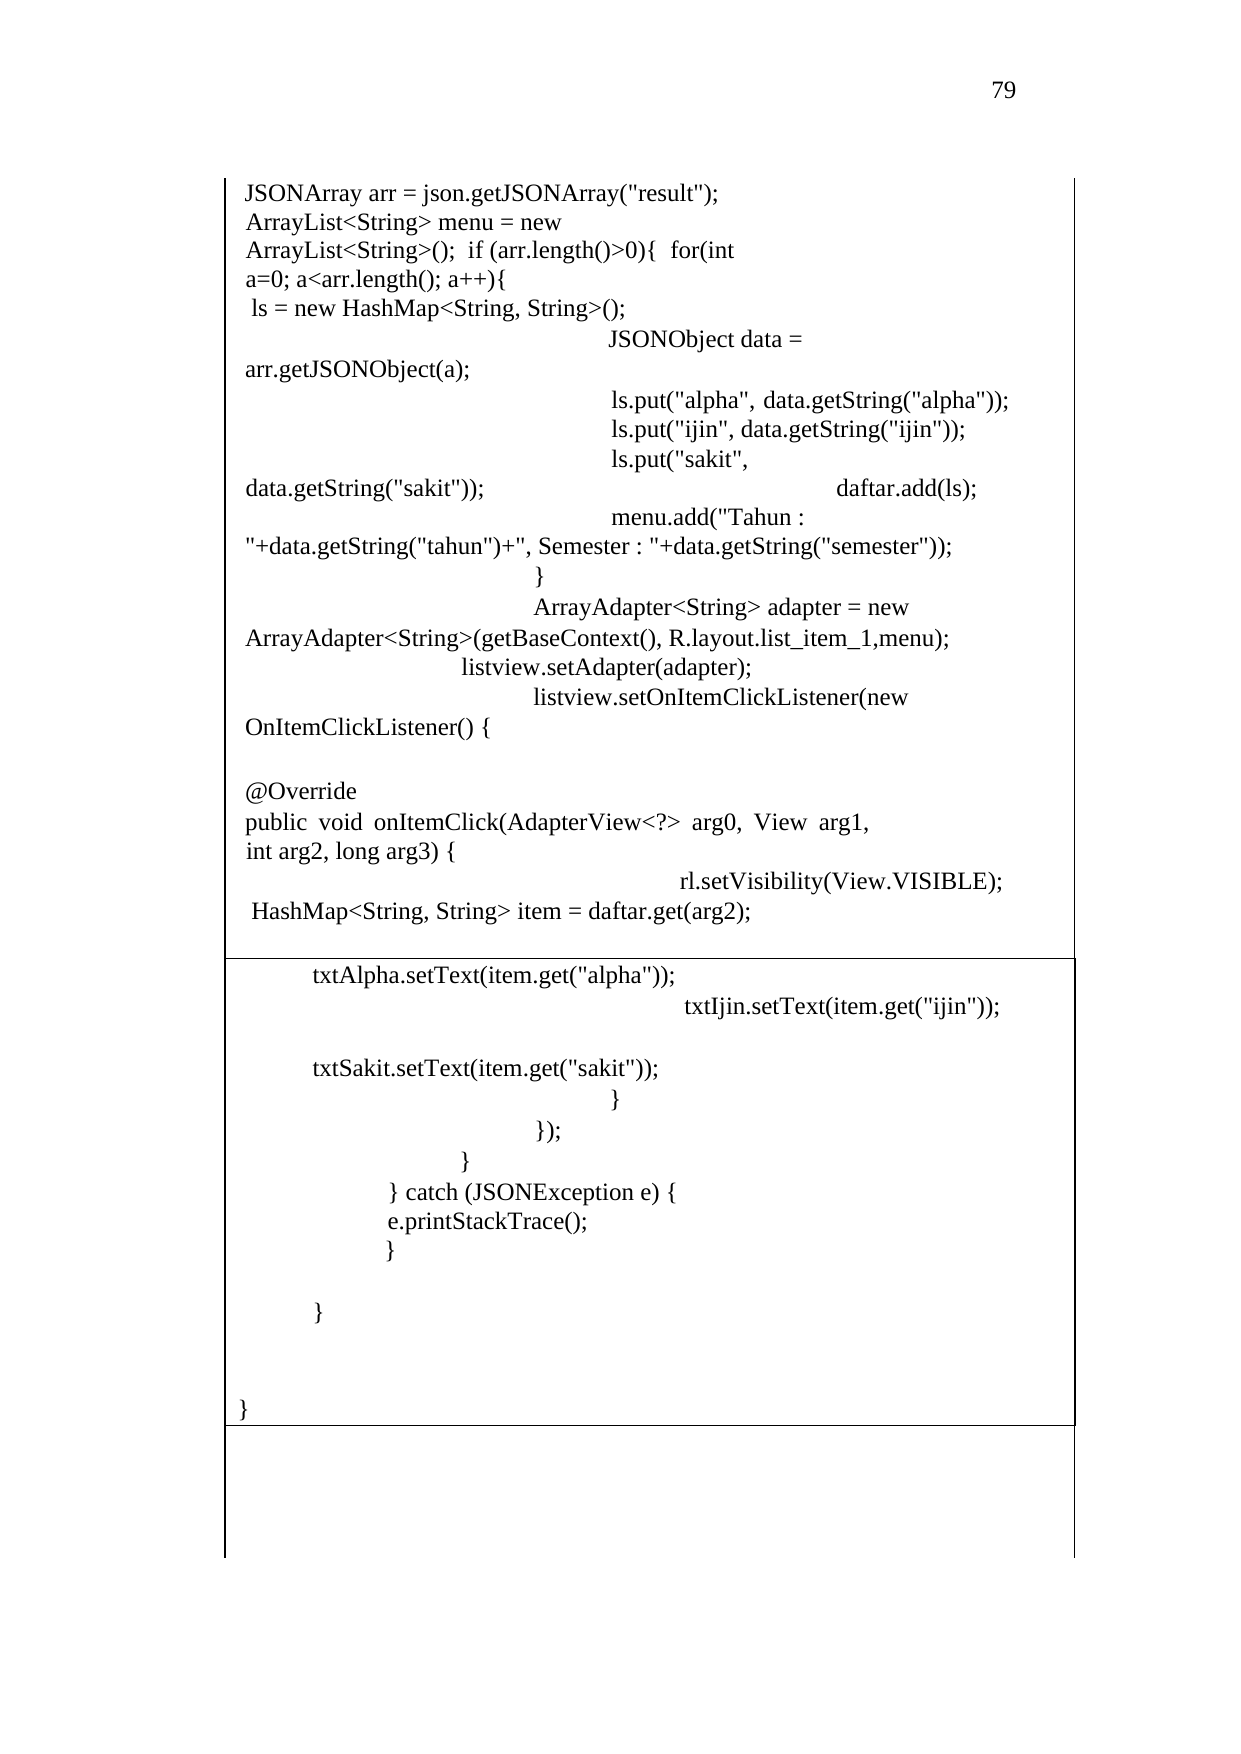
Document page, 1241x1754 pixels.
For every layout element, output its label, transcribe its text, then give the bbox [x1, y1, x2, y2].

text @Override [237, 776, 1009, 805]
table_header txtAlpha.setText(item.get("alpha")); txtIjin.setText(item.get("ijin")); txtSakit.setText(item.get("sakit")); } }); } } catch (JSONException e) { e.printStackTrace(); } } [312, 959, 1074, 1425]
text listview.setOnItemClickListener(new [236, 682, 1009, 711]
text ls.put("alpha", data.getString("alpha")); ls.put("ijin", data.getString("ijin")); [237, 385, 1009, 443]
text ArrayAdapter<String> adapter = new [236, 592, 1009, 621]
text public void onItemClick(AdapterView<?> arg0, View arg1, int arg2, long arg3) { [237, 807, 870, 865]
text } [236, 561, 1009, 590]
text ArrayAdapter<String>(getBaseContext(), R.layout.list_item_1,menu); listview.setAdapter(adapter); [237, 623, 1009, 681]
text ls.put("sakit", data.getString("sakit")); daftar.add(ls); menu.add("Tahun : [236, 444, 993, 530]
text JSONArray arr = json.getJSONArray("result"); ArrayList<String> menu = new ArrayList<String>(); if (arr.length()>0){ for(int a=0; a<arr.length(); a++){ [236, 178, 769, 293]
table_header } [226, 959, 312, 1425]
text OnItemClickListener() { [237, 712, 1009, 741]
text "+data.getString("tahun")+", Semester : "+data.getString("semester")); [237, 531, 1009, 559]
text HashMap<String, String> item = daftar.get(arg2); [237, 896, 1009, 925]
text ls = new HashMap<String, String>(); [237, 293, 1009, 322]
text arr.getJSONObject(a); [237, 354, 1009, 383]
text rl.setVisibility(View.VISIBLE); [236, 866, 1009, 894]
text JSONObject data = [236, 324, 1009, 352]
